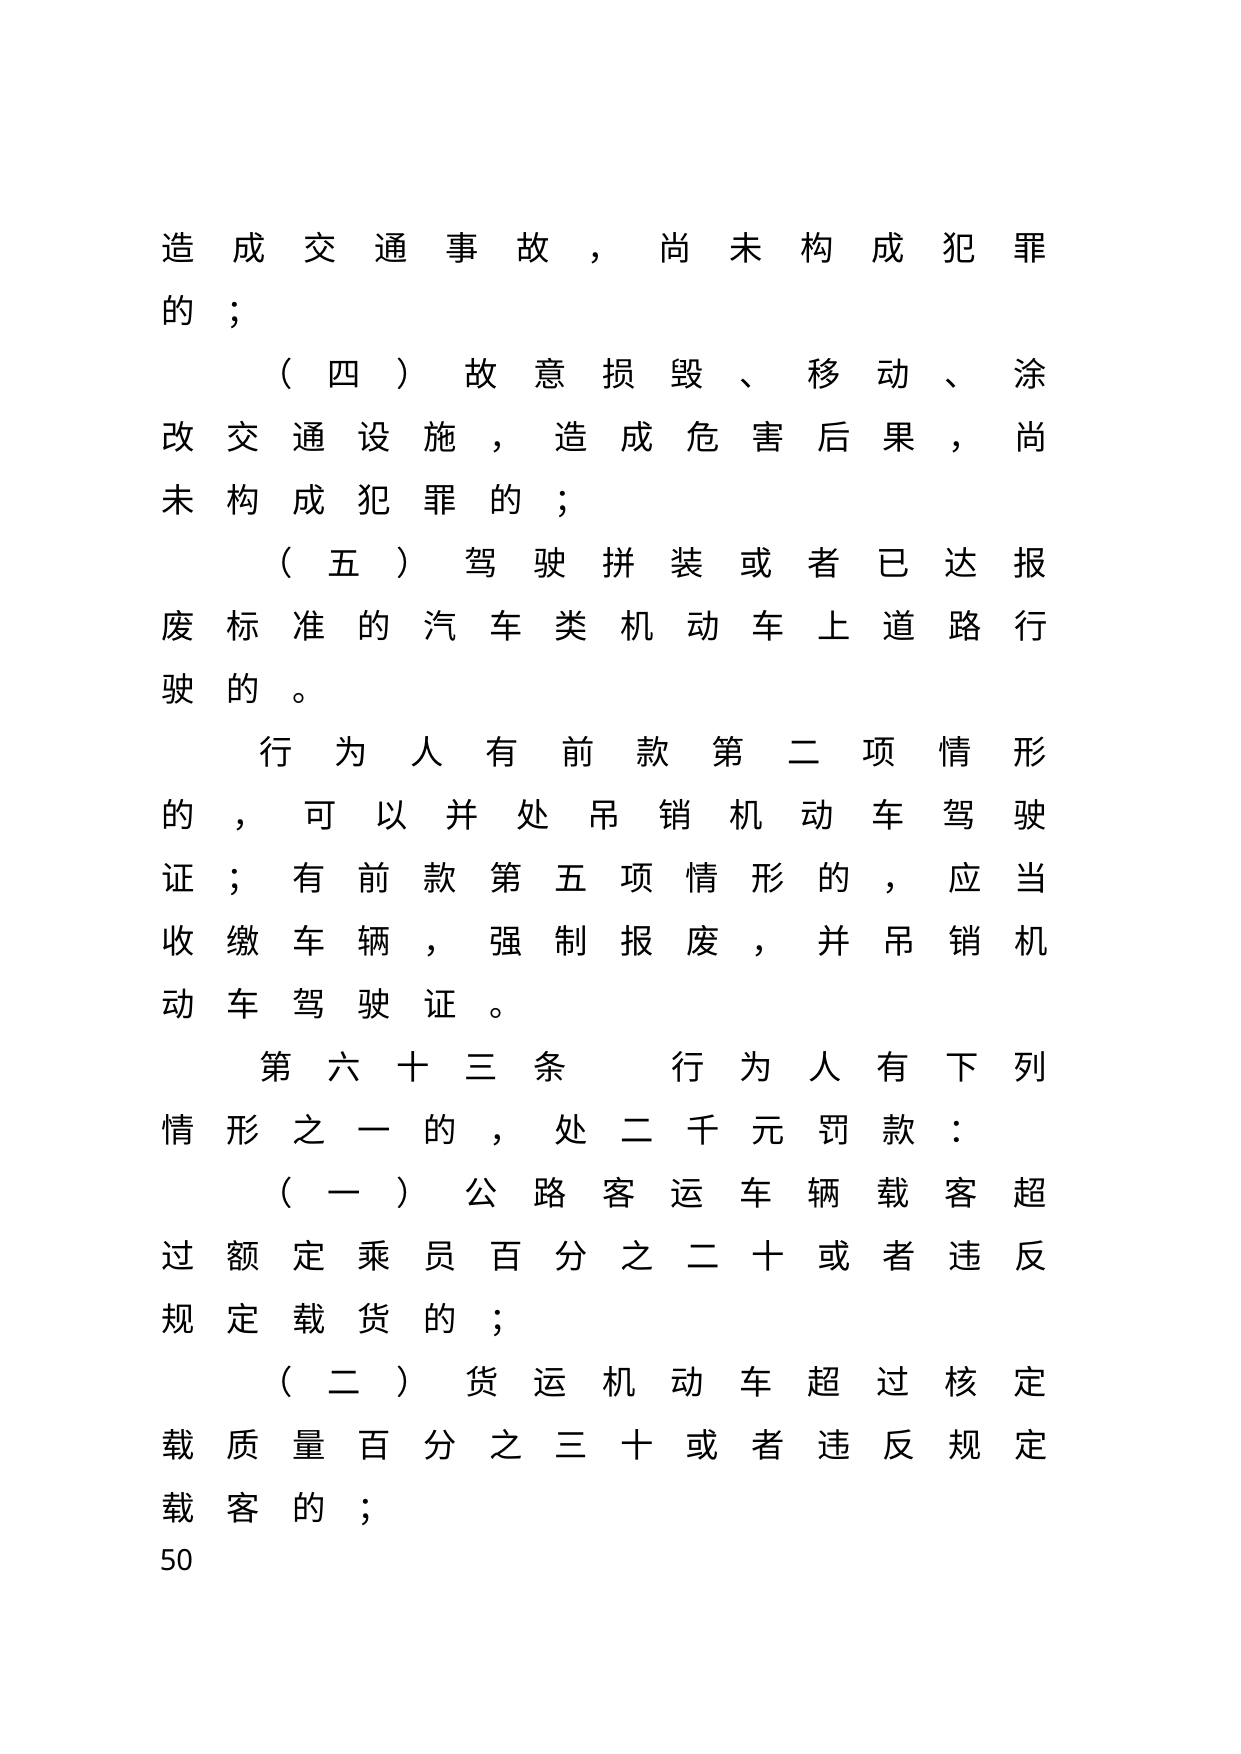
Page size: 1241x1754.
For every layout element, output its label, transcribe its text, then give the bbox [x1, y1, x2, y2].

text （一）公路客运车辆载客超过额定乘员百分之二十或者违反规定载货的； [161, 1160, 1079, 1349]
text （二）货运机动车超过核定载质量百分之三十或者违反规定载客的； [161, 1349, 1079, 1538]
text 第六十三条 行为人有下列情形之一的，处二千元罚款： [161, 1034, 1079, 1160]
text 行为人有前款第二项情形的，可以并处吊销机动车驾驶证；有前款第五项情形的，应当收缴车辆，强制报废，并吊销机动车驾驶证。 [161, 718, 1079, 1034]
text （五）驾驶拼装或者已达报废标准的汽车类机动车上道路行驶的。 [161, 529, 1079, 718]
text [161, 214, 1079, 340]
text （四）故意损毁、移动、涂改交通设施，造成危害后果，尚未构成犯罪的； [161, 340, 1079, 529]
